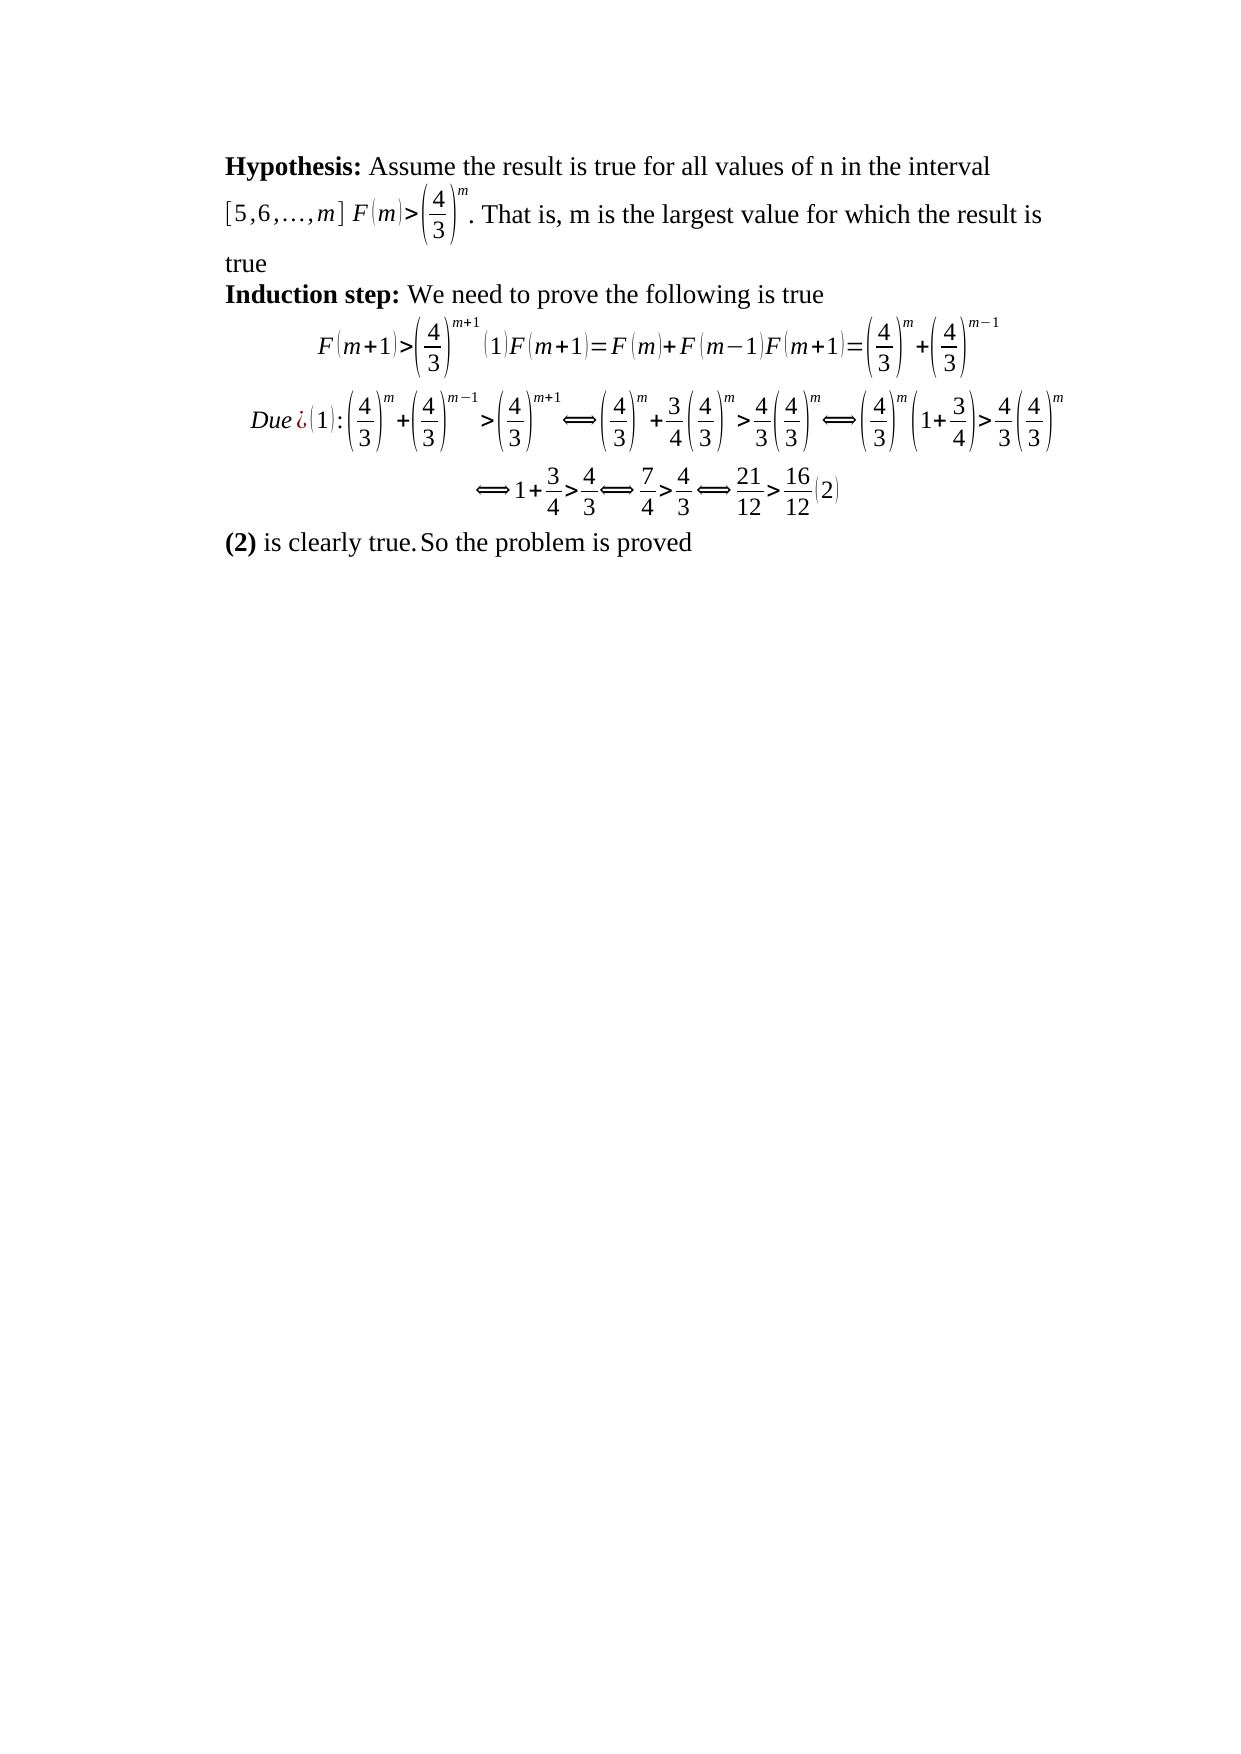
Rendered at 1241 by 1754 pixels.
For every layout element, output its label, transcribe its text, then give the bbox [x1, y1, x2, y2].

list Hypothesis: Assume the result is true for all values of n in the interval . That is, m is the largest value for which the result is true [225, 150, 1090, 278]
list (2) is clearly true.So the problem is proved [225, 526, 1090, 557]
list Induction step: We need to prove the following is true [225, 278, 1090, 309]
